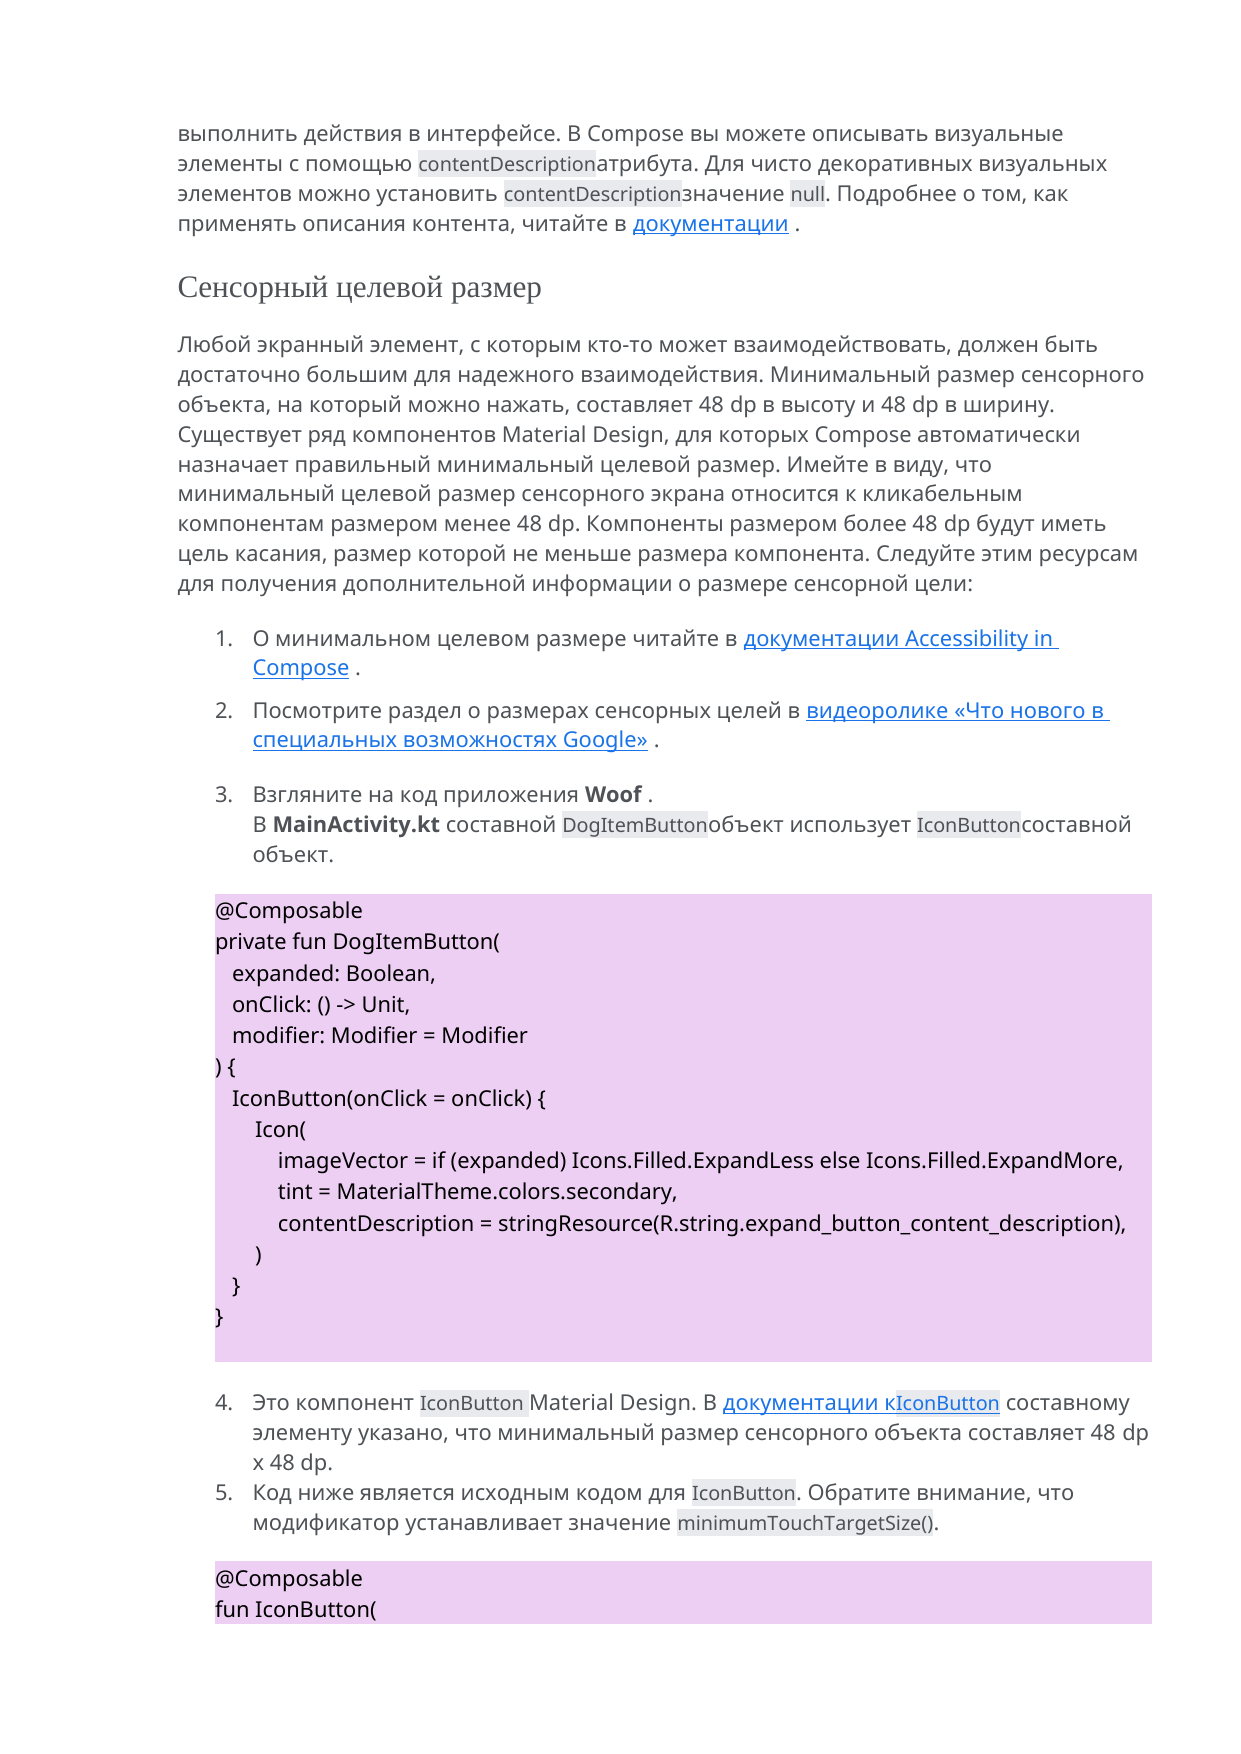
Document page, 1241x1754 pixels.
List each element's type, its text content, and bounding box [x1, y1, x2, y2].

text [215, 1561, 1152, 1624]
list Код ниже является исходным кодом для IconButton. Обратите внимание, что модификатор устанавливает значение minimumTouchTargetSize(). [215, 1477, 1152, 1536]
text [177, 118, 1152, 237]
text @Composable private fun DogItemButton( expanded: Boolean, onClick: () -> Unit, modifier: Modifier = Modifier ) { IconButton(onClick = onClick) { Icon( imageVector = if (expanded) Icons.Filled.ExpandLess else Icons.Filled.ExpandMore, tint = MaterialTheme.colors.secondary, contentDescription = stringResource(R.string.expand_button_content_description), ) } } [215, 894, 1152, 1362]
list Посмотрите раздел о размерах сенсорных целей в видеоролике «Что нового в специальных возможностях Google» . [215, 695, 1152, 754]
text Сенсорный целевой размер [177, 268, 1152, 304]
list Это компонент IconButton Material Design. В документации кIconButton составному элементу указано, что минимальный размер сенсорного объекта составляет 48 dp x 48 dp. [215, 1387, 1152, 1477]
list О минимальном целевом размере читайте в документации Accessibility in Compose . [215, 623, 1152, 682]
text Любой экранный элемент, с которым кто-то может взаимодействовать, должен быть достаточно большим для надежного взаимодействия. Минимальный размер сенсорного объекта, на который можно нажать, составляет 48 dp в высоту и 48 dp в ширину. Существует ряд компонентов Material Design, для которых Compose автоматически назначает правильный минимальный целевой размер. Имейте в виду, что минимальный целевой размер сенсорного экрана относится к кликабельным компонентам размером менее 48 dp. Компоненты размером более 48 dp будут иметь цель касания, размер которой не меньше размера компонента. Следуйте этим ресурсам для получения дополнительной информации о размере сенсорной цели: [177, 329, 1152, 598]
list Взгляните на код приложения Woof . В MainActivity.kt составной DogItemButtonобъект использует IconButtonсоставной объект. [215, 779, 1152, 869]
